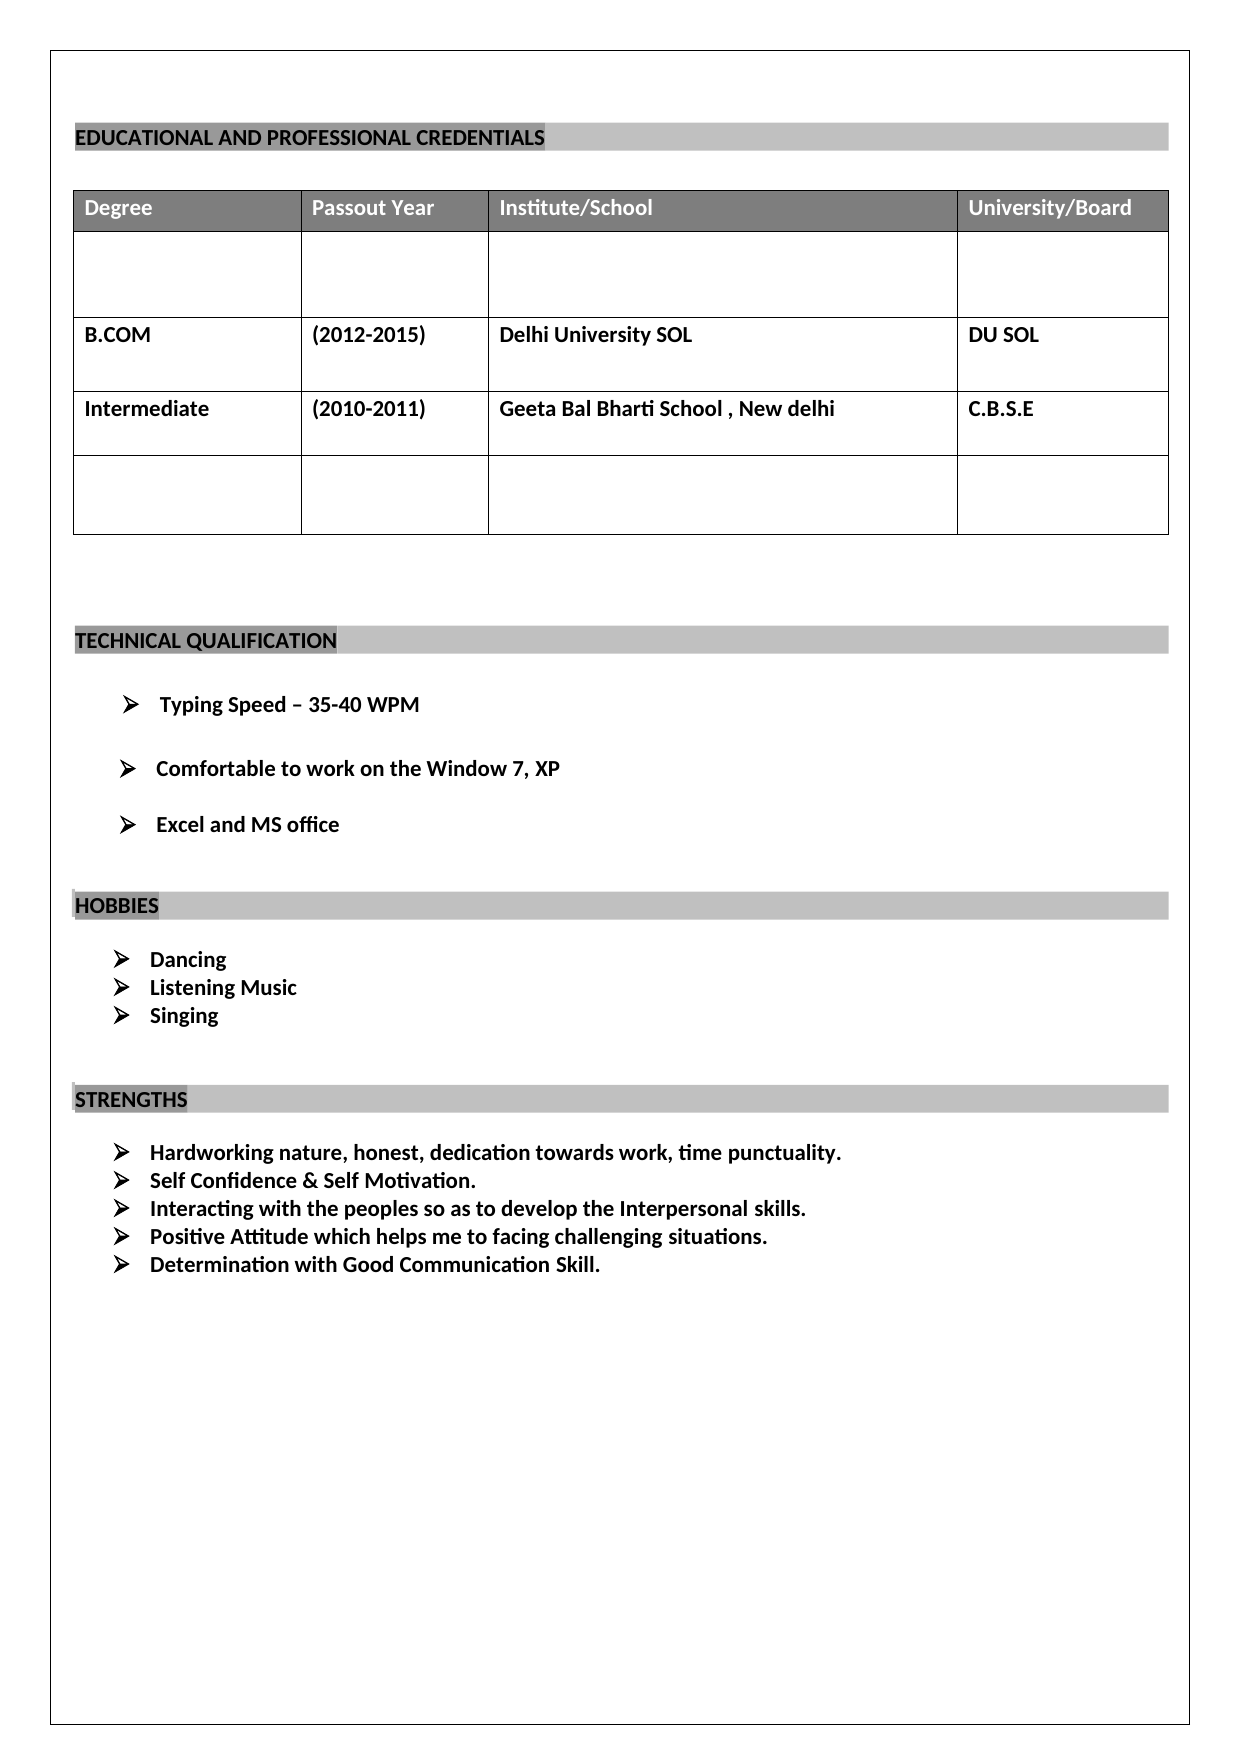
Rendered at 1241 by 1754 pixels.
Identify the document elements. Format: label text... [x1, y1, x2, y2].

list Dancing [112, 945, 1182, 973]
list Excel and MS office [119, 811, 1182, 838]
table_cell [302, 456, 488, 534]
table_cell (2012-2015) [302, 318, 488, 391]
list Typing Speed – 35-40 WPM [122, 690, 1182, 718]
list Listening Music [112, 973, 1182, 1001]
table_cell [958, 456, 1168, 534]
table_header Passout Year [302, 191, 488, 231]
table_header Institute/School [489, 191, 957, 231]
list Determination with Good Communication Skill. [112, 1250, 1182, 1278]
table_header Degree [74, 191, 301, 231]
table_cell Intermediate [74, 392, 301, 455]
table_cell [74, 456, 301, 534]
table_cell DU SOL [958, 318, 1168, 391]
table_cell [489, 456, 957, 534]
table_cell B.COM [74, 318, 301, 391]
list Singing [112, 1001, 1182, 1029]
list Positive Attitude which helps me to facing challenging situations. [112, 1222, 1182, 1250]
list Self Confidence & Self Motivation. [112, 1166, 1182, 1194]
list Interacting with the peoples so as to develop the Interpersonal skills. [112, 1194, 1182, 1222]
table_cell [958, 232, 1168, 317]
table_cell (2010-2011) [302, 392, 488, 455]
table_cell C.B.S.E [958, 392, 1168, 455]
table_cell Delhi University SOL [489, 318, 957, 391]
table_cell [74, 232, 301, 317]
table_cell Geeta Bal Bharti School , New delhi [489, 392, 957, 455]
table_cell [489, 232, 957, 317]
list Hardworking nature, honest, dedication towards work, time punctuality. [112, 1138, 1182, 1166]
table_cell [302, 232, 488, 317]
table_header University/Board [958, 191, 1168, 231]
list Comfortable to work on the Window 7, XP [119, 754, 1182, 782]
